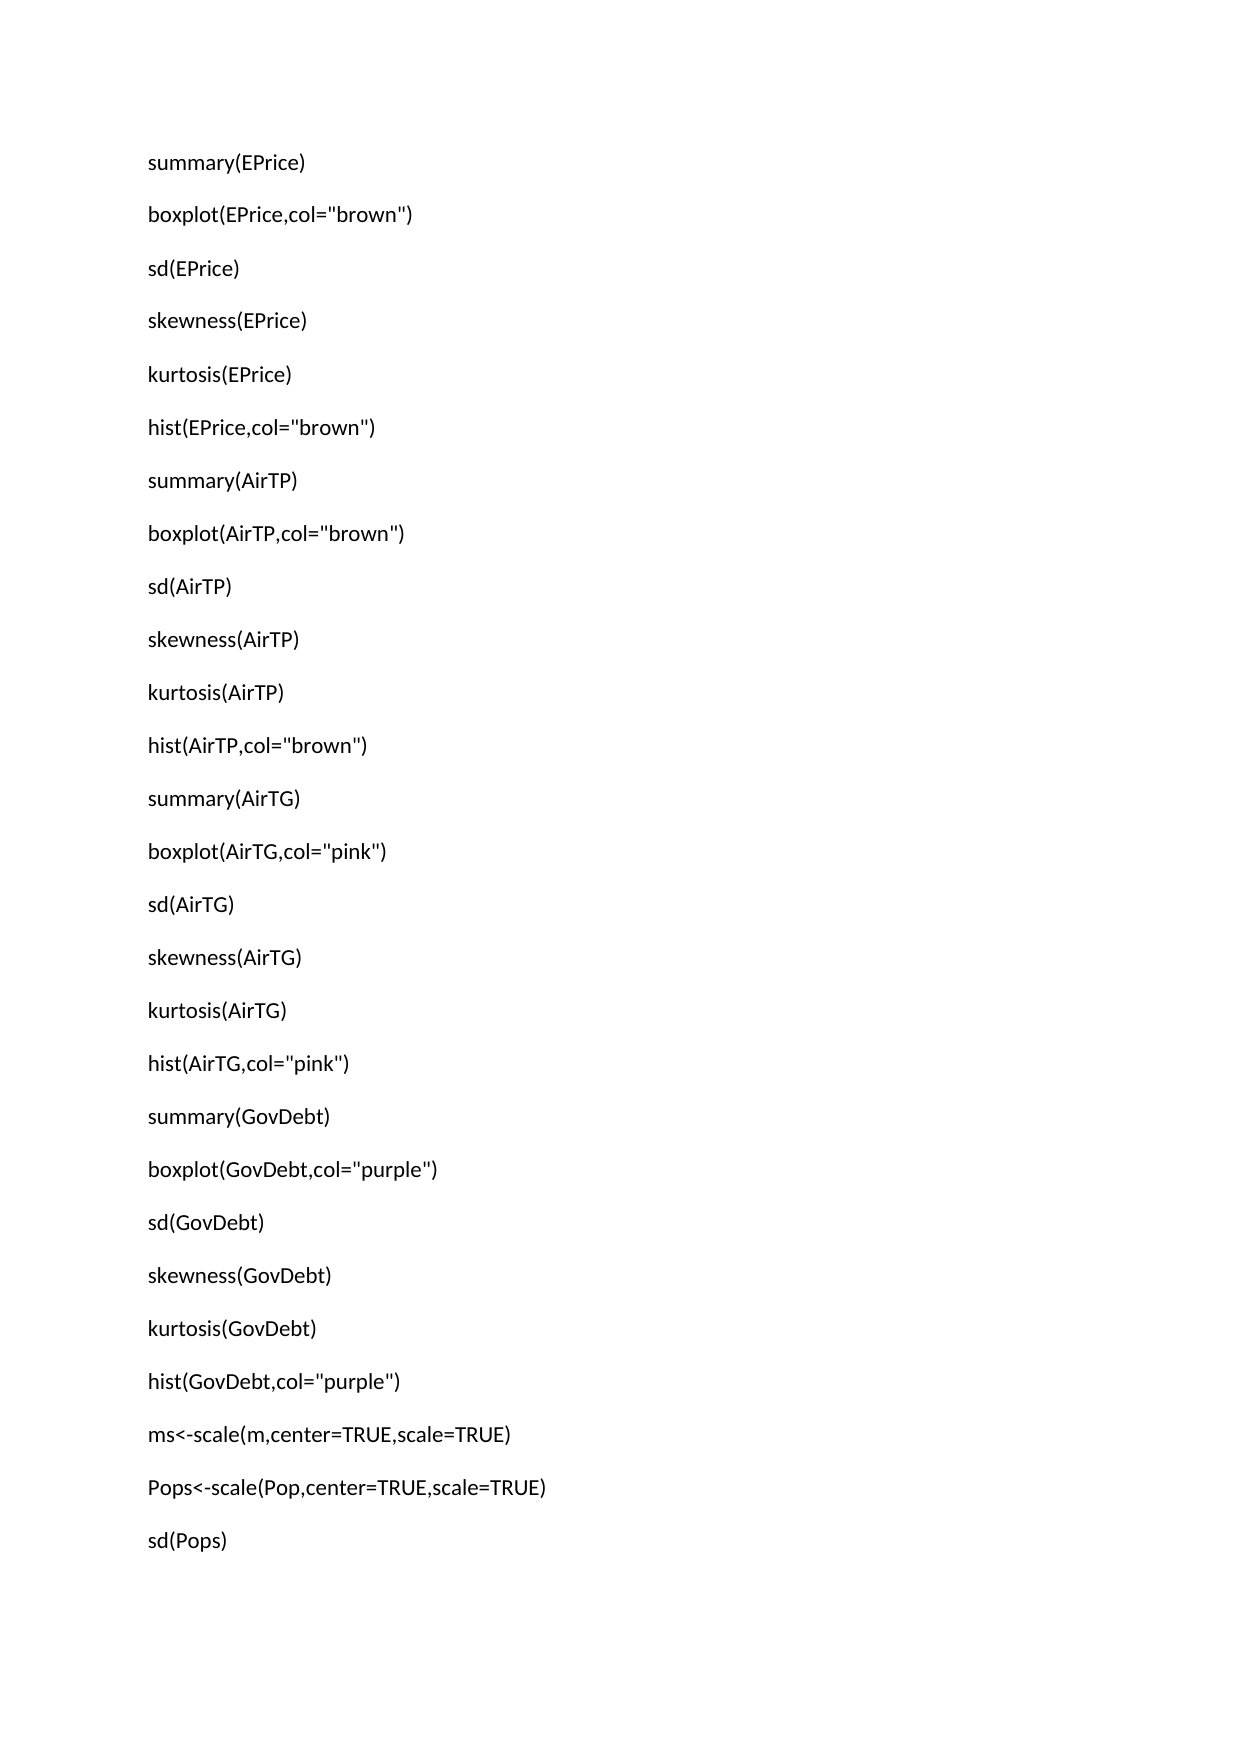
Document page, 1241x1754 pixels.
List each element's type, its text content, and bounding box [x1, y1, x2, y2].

text skewness(AirTP) [148, 625, 1093, 653]
text sd(EPrice) [148, 254, 1093, 282]
text hist(AirTP,col="brown") [148, 731, 1093, 759]
text summary(GovDebt) [148, 1102, 1093, 1130]
text summary(AirTP) [148, 466, 1093, 494]
text boxplot(AirTG,col="pink") [148, 837, 1093, 865]
text boxplot(AirTP,col="brown") [148, 519, 1093, 547]
text skewness(EPrice) [148, 307, 1093, 335]
text sd(AirTP) [148, 572, 1093, 600]
text ms<-scale(m,center=TRUE,scale=TRUE) [148, 1420, 1093, 1448]
text summary(AirTG) [148, 784, 1093, 812]
text kurtosis(GovDebt) [148, 1314, 1093, 1342]
text sd(AirTG) [148, 890, 1093, 918]
text hist(EPrice,col="brown") [148, 413, 1093, 441]
text skewness(AirTG) [148, 943, 1093, 971]
text kurtosis(AirTG) [148, 996, 1093, 1024]
text boxplot(EPrice,col="brown") [148, 201, 1093, 229]
text summary(EPrice) [148, 148, 1093, 176]
text hist(GovDebt,col="purple") [148, 1367, 1093, 1395]
text boxplot(GovDebt,col="purple") [148, 1155, 1093, 1183]
text kurtosis(AirTP) [148, 678, 1093, 706]
text hist(AirTG,col="pink") [148, 1049, 1093, 1077]
text Pops<-scale(Pop,center=TRUE,scale=TRUE) [148, 1473, 1093, 1501]
text sd(Pops) [148, 1526, 1093, 1554]
text sd(GovDebt) [148, 1208, 1093, 1236]
text kurtosis(EPrice) [148, 360, 1093, 388]
text skewness(GovDebt) [148, 1261, 1093, 1289]
